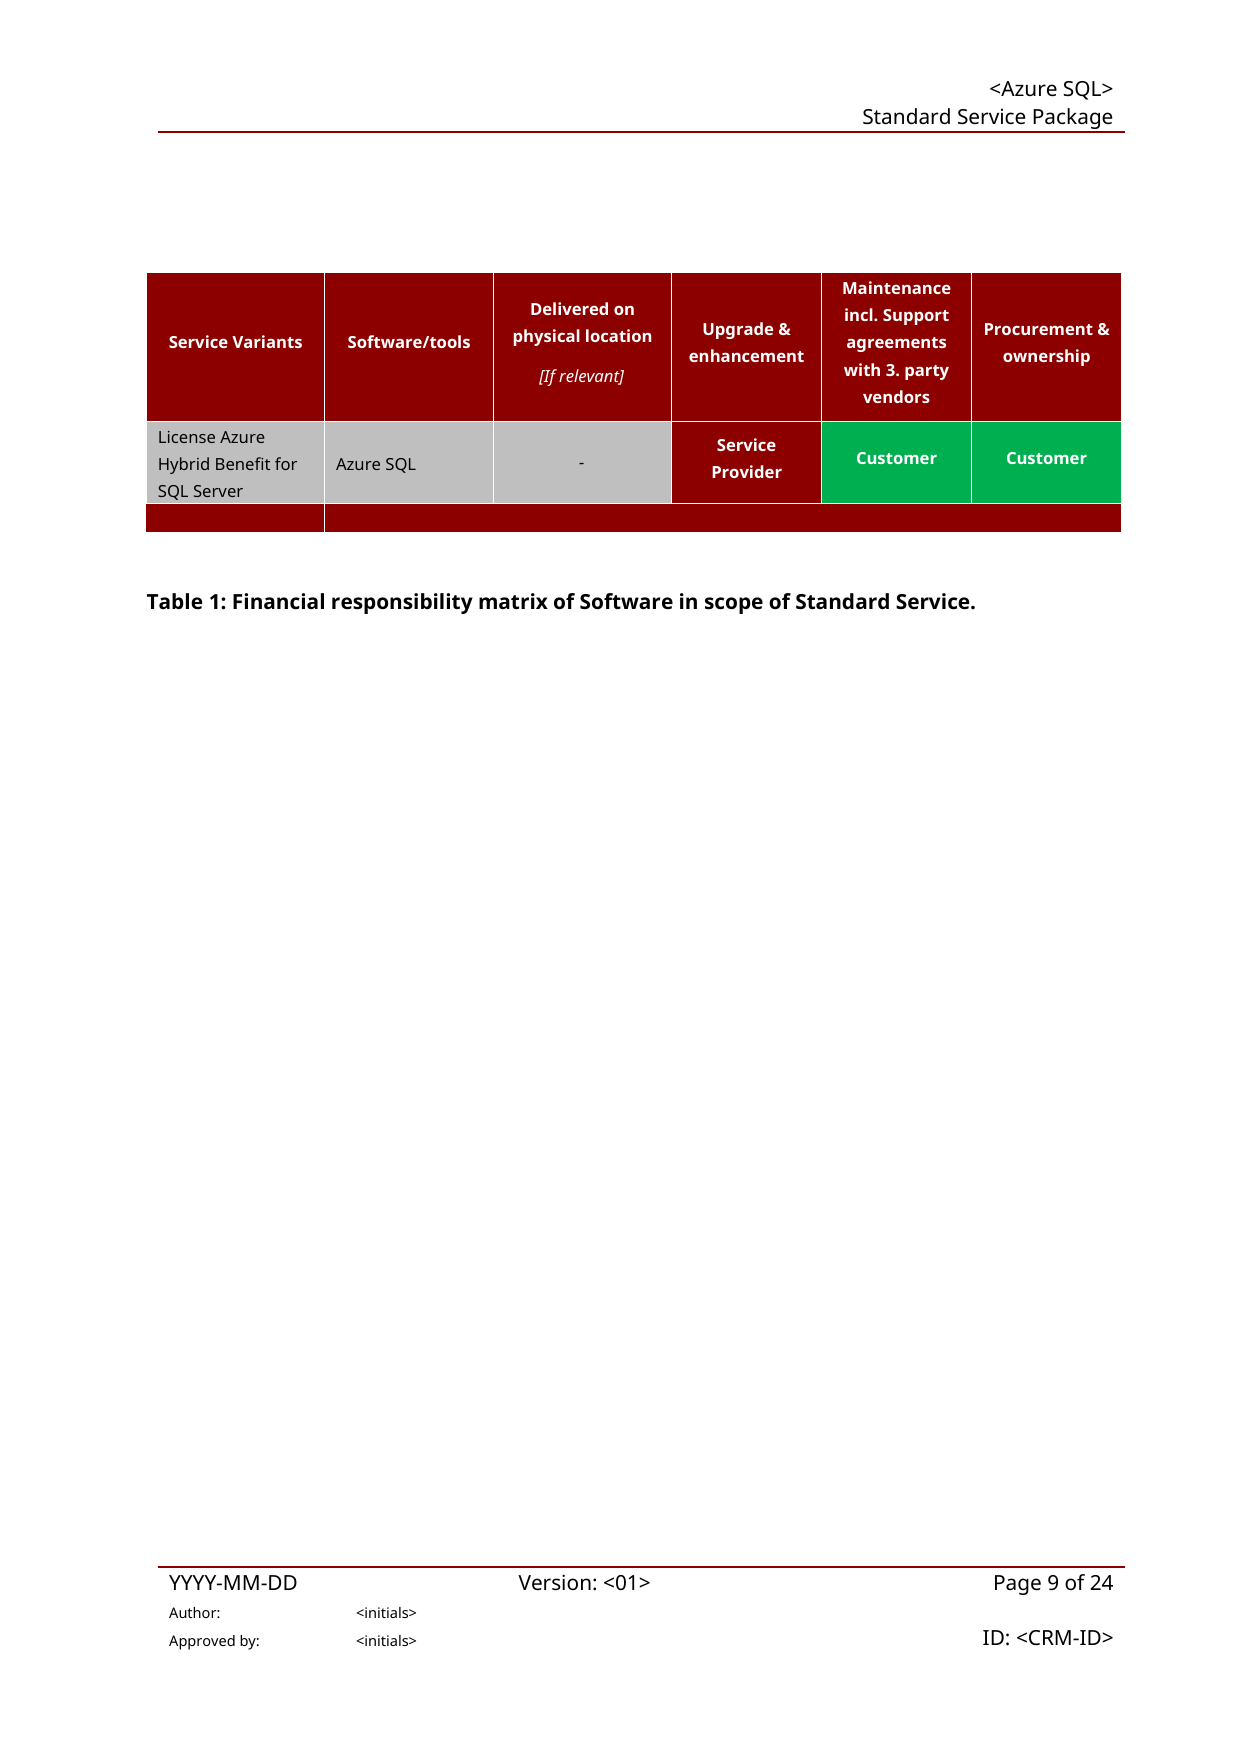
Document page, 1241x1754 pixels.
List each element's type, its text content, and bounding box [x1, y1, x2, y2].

table_cell [493, 504, 671, 532]
table_cell Customer [822, 422, 971, 503]
table_cell Azure SQL [325, 422, 493, 503]
table_header Service Variants [147, 273, 324, 421]
table_cell [971, 504, 1121, 532]
table_header Upgrade & enhancement [672, 273, 821, 421]
table_cell License Azure Hybrid Benefit for SQL Server [147, 422, 324, 503]
table_cell [325, 504, 493, 532]
table_cell [146, 504, 324, 532]
table_header Maintenance incl. Support agreements with 3. party vendors [822, 273, 971, 421]
table_header Software/tools [325, 273, 493, 421]
table_cell Service Provider [672, 422, 821, 503]
table_cell [821, 504, 971, 532]
table_cell [671, 504, 821, 532]
table_cell - [494, 422, 671, 503]
table_cell Customer [972, 422, 1121, 503]
table_header Delivered on physical location [If relevant] [494, 273, 671, 421]
table_header Procurement & ownership [972, 273, 1121, 421]
